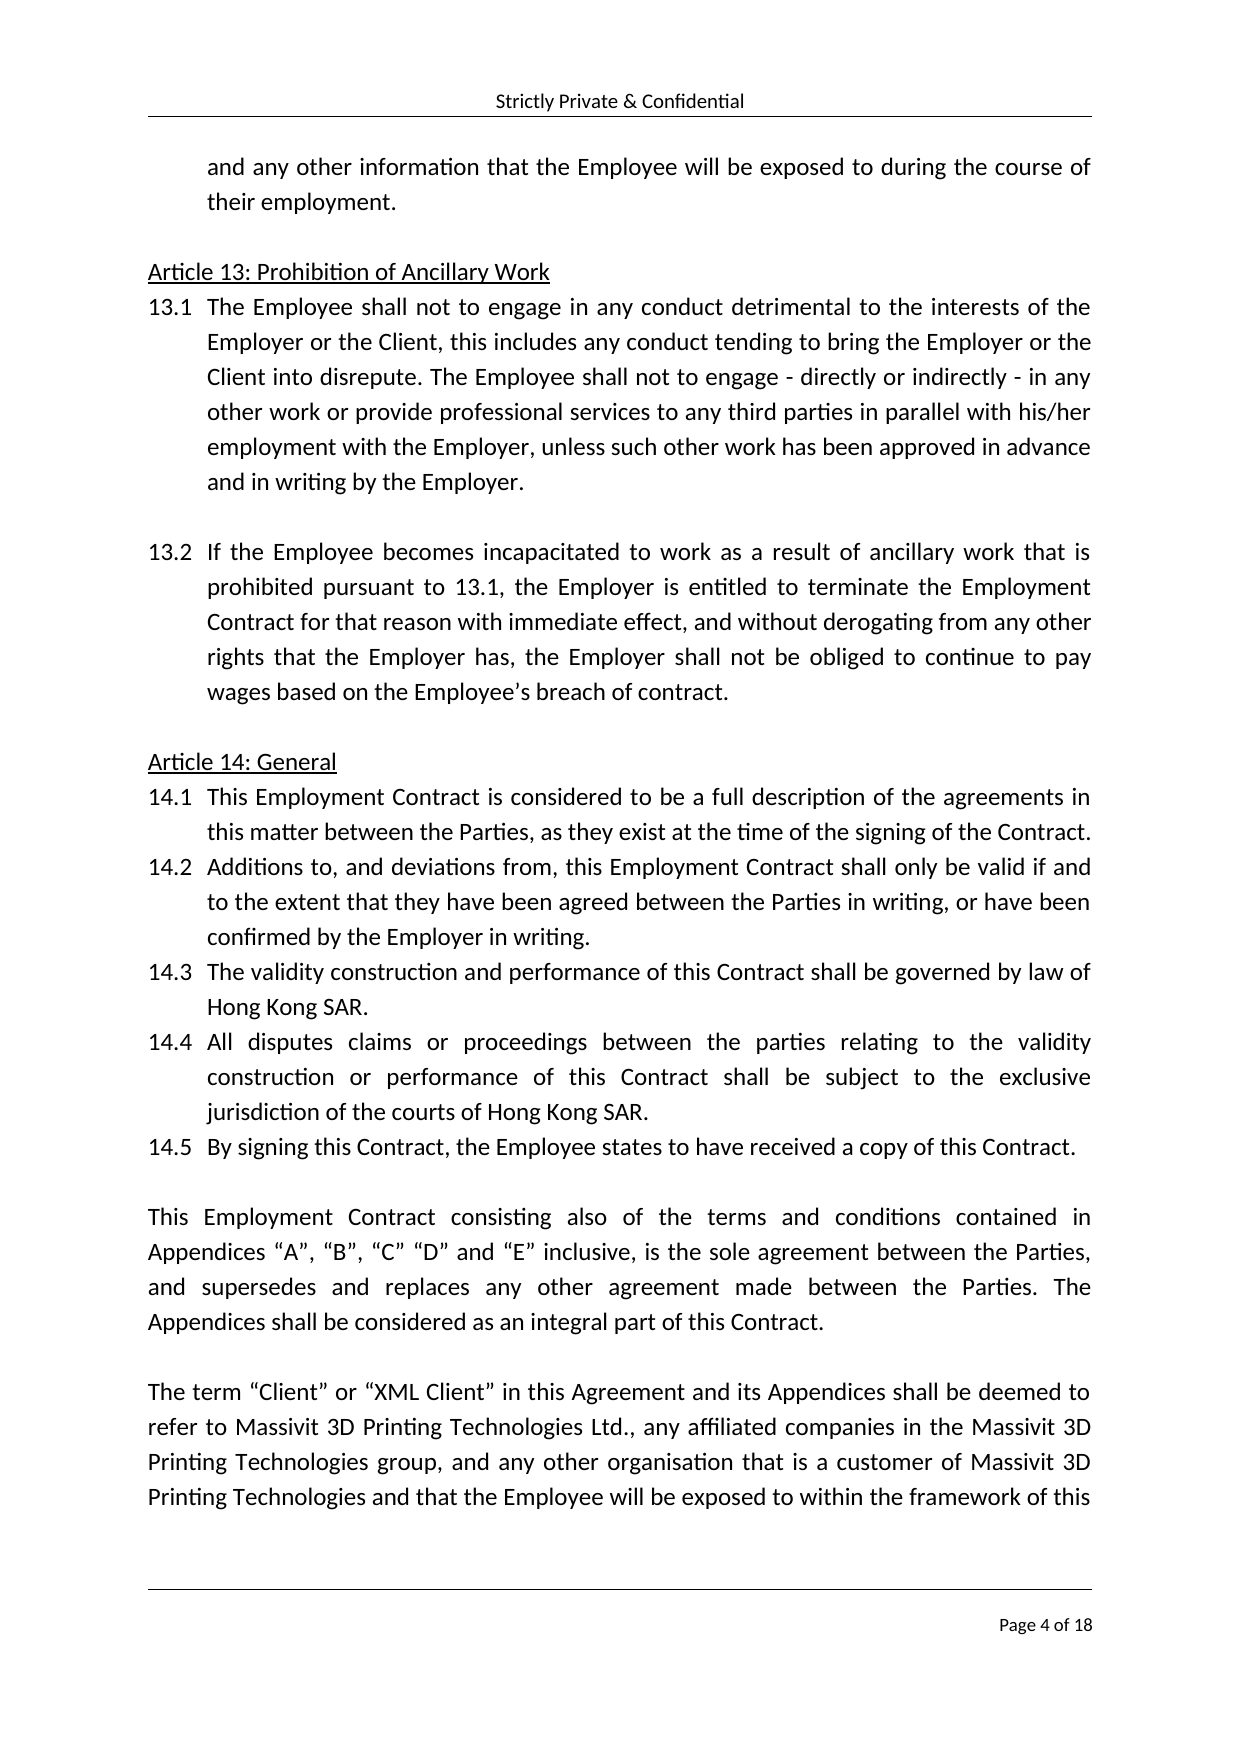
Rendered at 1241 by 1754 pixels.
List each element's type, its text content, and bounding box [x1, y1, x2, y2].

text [148, 1376, 1092, 1512]
list Additions to, and deviations from, this Employment Contract shall only be valid if and to the extent that they have been agreed between the Parties in writing, or have been confirmed by the Employer in writing. [148, 851, 1092, 952]
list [148, 151, 1092, 217]
text Article 14: General [148, 746, 1092, 777]
list If the Employee becomes incapacitated to work as a result of ancillary work that is prohibited pursuant to 13.1, the Employer is entitled to terminate the Employment Contract for that reason with immediate effect, and without derogating from any other rights that the Employer has, the Employer shall not be obliged to continue to pay wages based on the Employee’s breach of contract. [148, 536, 1092, 707]
list The validity construction and performance of this Contract shall be governed by law of Hong Kong SAR. [148, 956, 1092, 1022]
list By signing this Contract, the Employee states to have received a copy of this Contract. [148, 1131, 1092, 1162]
list This Employment Contract is considered to be a full description of the agreements in this matter between the Parties, as they exist at the time of the signing of the Contract. [148, 781, 1092, 847]
list All disputes claims or proceedings between the parties relating to the validity construction or performance of this Contract shall be subject to the exclusive jurisdiction of the courts of Hong Kong SAR. [148, 1026, 1092, 1127]
text Article 13: Prohibition of Ancillary Work [148, 256, 1092, 287]
text This Employment Contract consisting also of the terms and conditions contained in Appendices “A”, “B”, “C” “D” and “E” inclusive, is the sole agreement between the Parties, and supersedes and replaces any other agreement made between the Parties. The Appendices shall be considered as an integral part of this Contract. [148, 1201, 1092, 1337]
list The Employee shall not to engage in any conduct detrimental to the interests of the Employer or the Client, this includes any conduct tending to bring the Employer or the Client into disrepute. The Employee shall not to engage - directly or indirectly - in any other work or provide professional services to any third parties in parallel with his/her employment with the Employer, unless such other work has been approved in advance and in writing by the Employer. [148, 291, 1092, 497]
